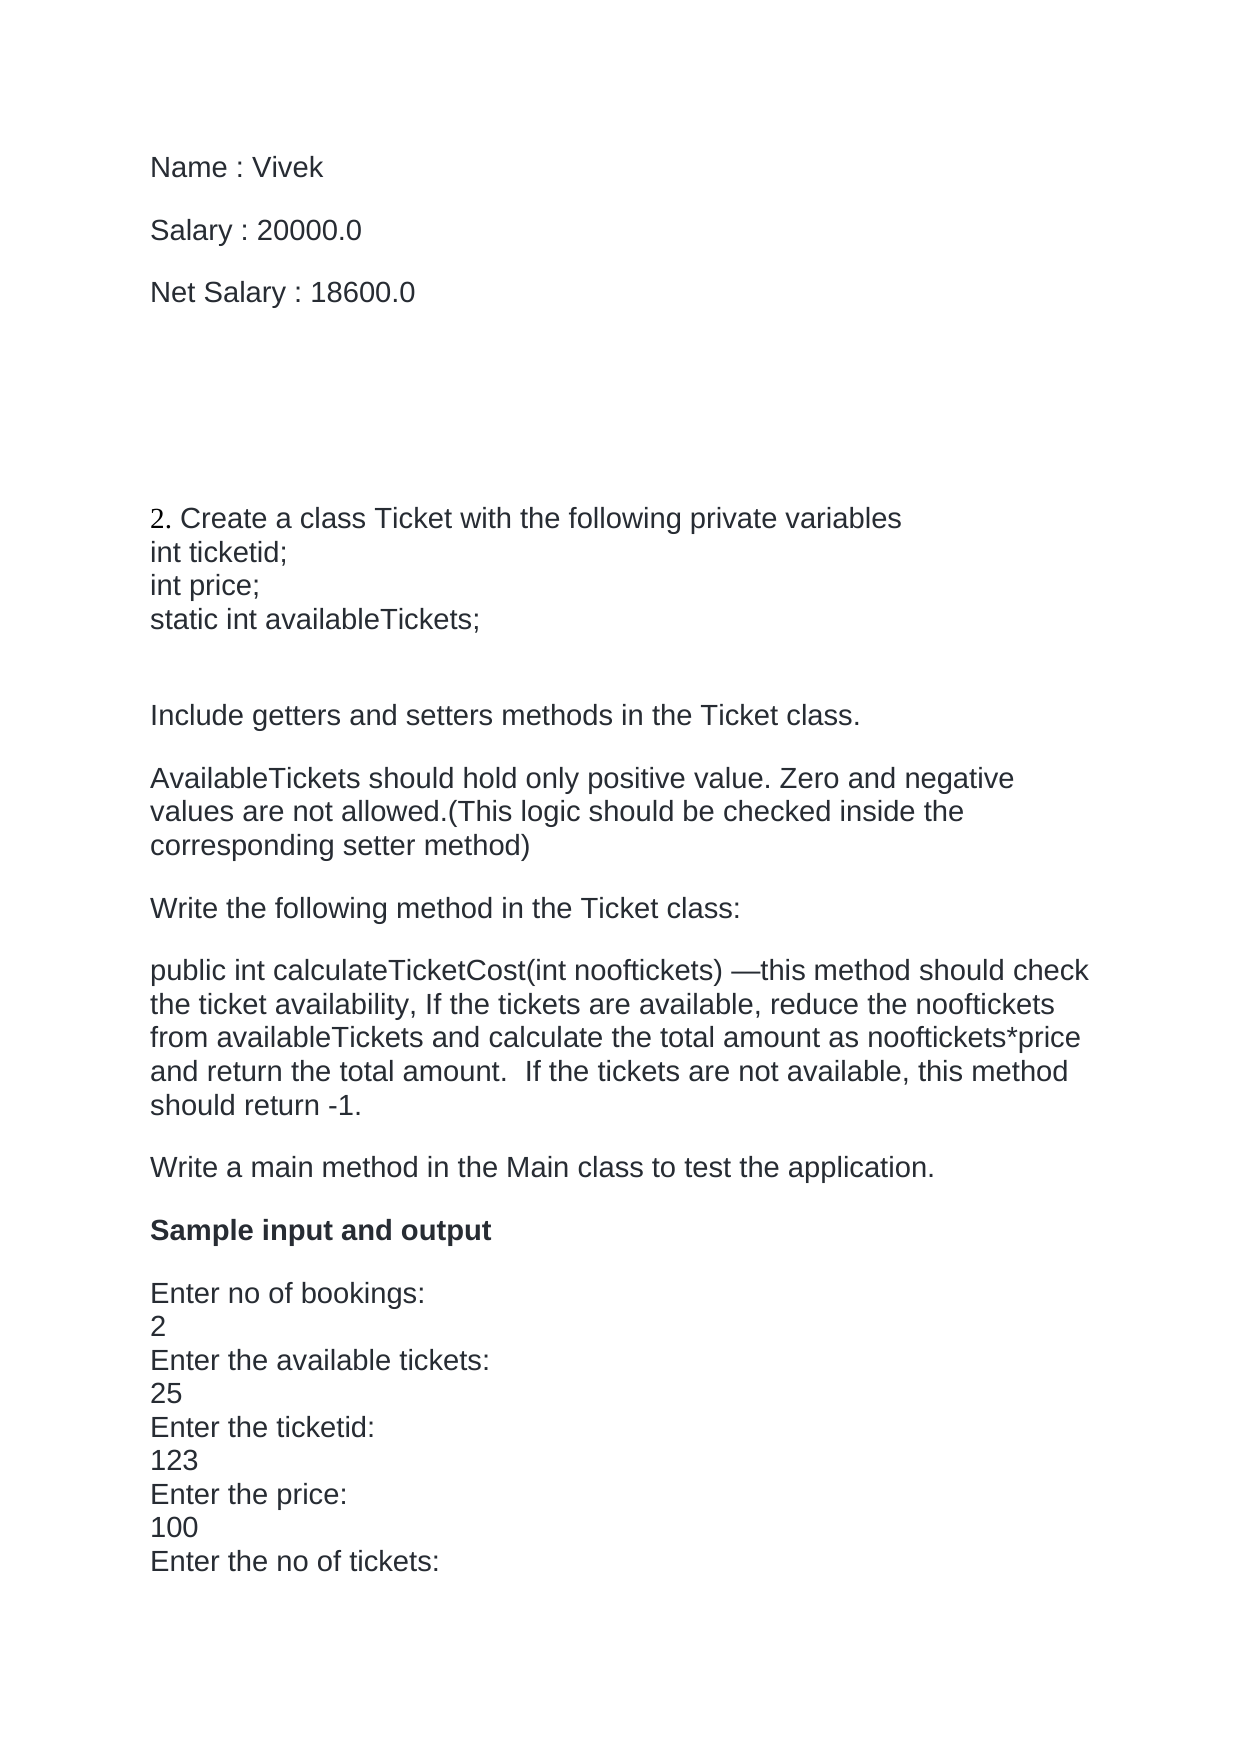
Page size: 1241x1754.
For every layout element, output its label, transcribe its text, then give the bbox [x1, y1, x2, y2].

text Sample input and output [150, 1213, 1090, 1247]
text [150, 1276, 1090, 1578]
text Write the following method in the Ticket class: [150, 891, 1090, 924]
text AvailableTickets should hold only positive value. Zero and negative values are not allowed.(This logic should be checked inside the corresponding setter method) [150, 761, 1090, 862]
text Include getters and setters methods in the Ticket class. [150, 665, 1090, 732]
text Name : Vivek [150, 150, 1090, 183]
text Net Salary : 18600.0 [150, 275, 1090, 309]
text public int calculateTicketCost(int nooftickets) —this method should check the ticket availability, If the tickets are available, reduce the nooftickets from availableTickets and calculate the total amount as nooftickets*price and return the total amount. If the tickets are not available, this method should return -1. [150, 953, 1090, 1121]
text Salary : 20000.0 [150, 213, 1090, 246]
text Write a main method in the Main class to test the application. [150, 1150, 1090, 1184]
text 2. Create a class Ticket with the following private variables int ticketid; int price; static int availableTickets; [150, 501, 1090, 636]
